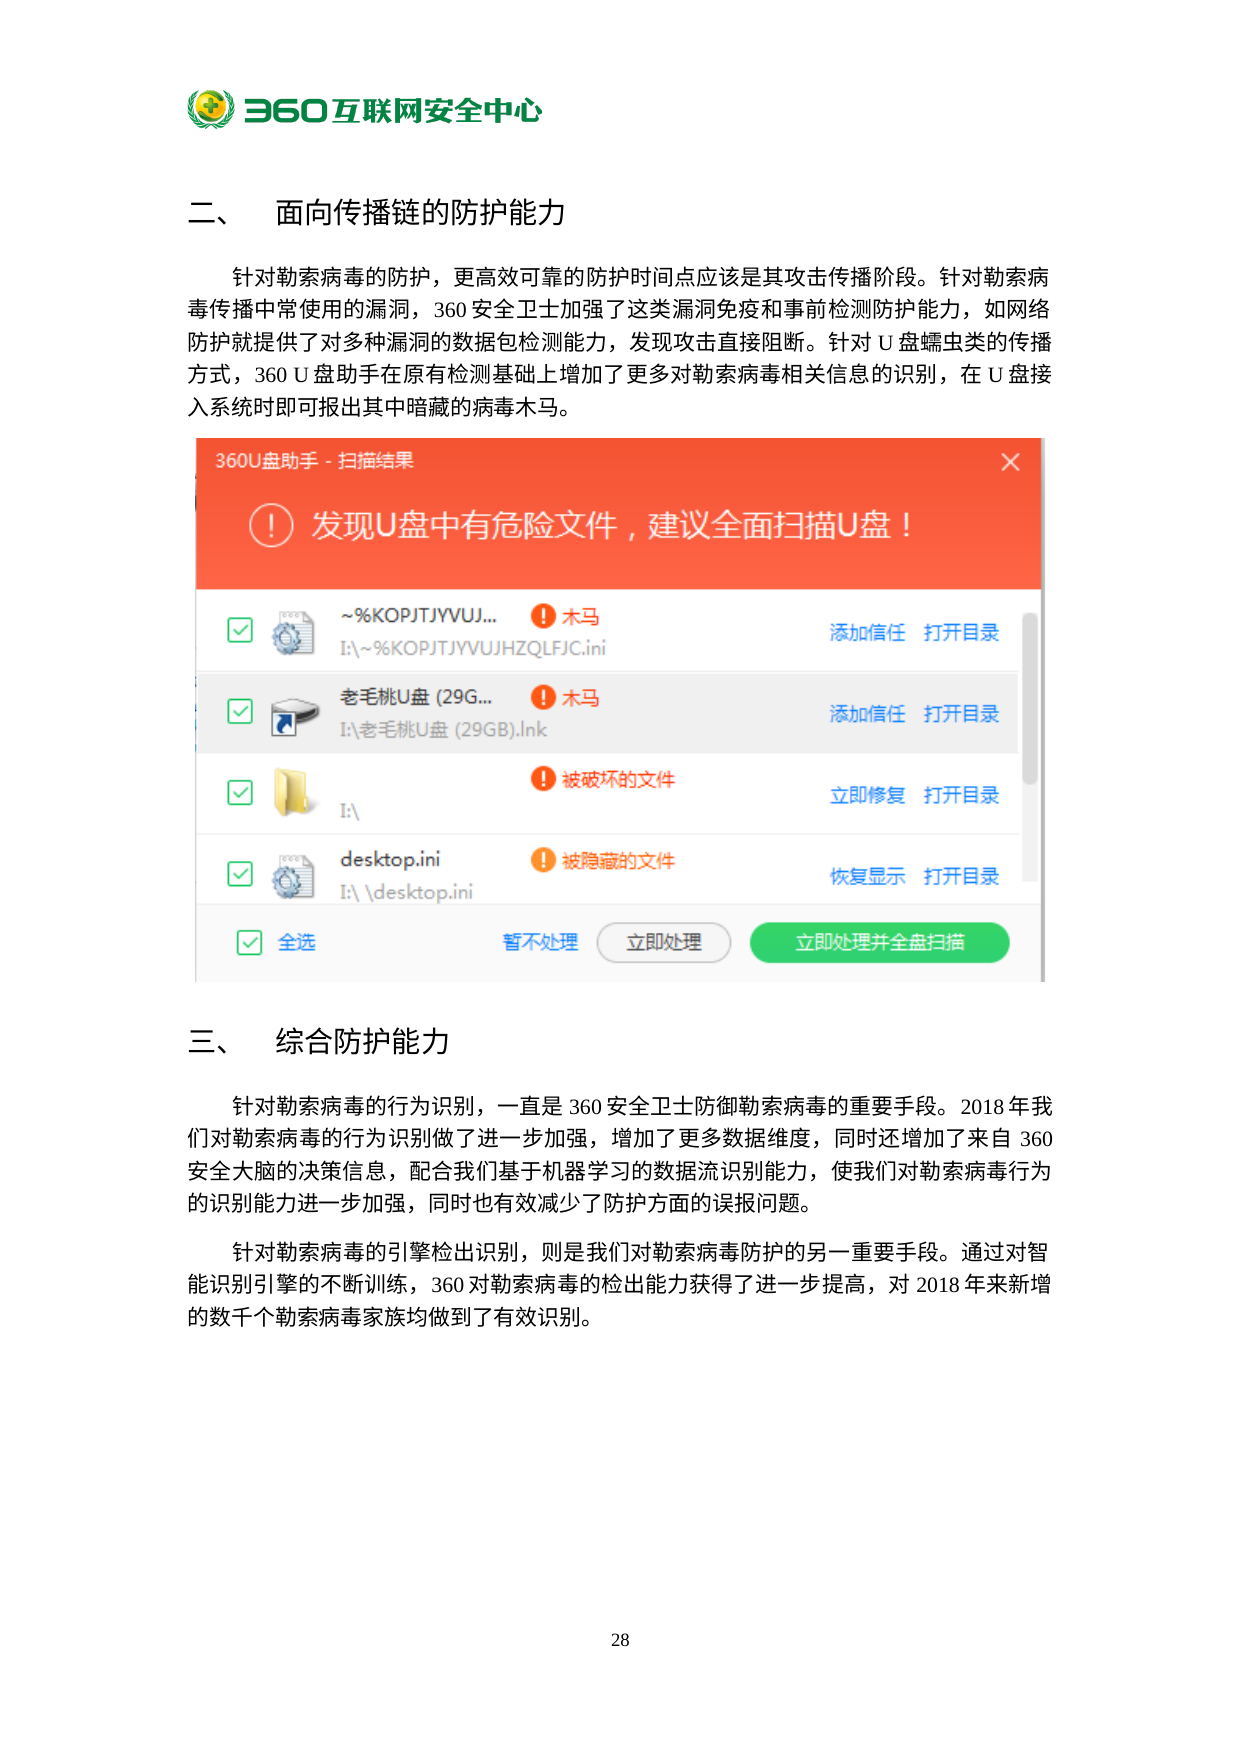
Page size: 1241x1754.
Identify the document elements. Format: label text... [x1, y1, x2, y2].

picture [187, 90, 543, 129]
text 针对勒索病毒的行为识别，一直是360安全卫士防御勒索病毒的重要手段。2018年我们对勒索病毒的行为识别做了进一步加强，增加了更多数据维度，同时还增加了来自360安全大脑的决策信息，配合我们基于机器学习的数据流识别能力，使我们对勒索病毒行为的识别能力进一步加强，同时也有效减少了防护方面的误报问题。 [187, 1088, 1053, 1218]
text 针对勒索病毒的防护，更高效可靠的防护时间点应该是其攻击传播阶段。针对勒索病毒传播中常使用的漏洞，360安全卫士加强了这类漏洞免疫和事前检测防护能力，如网络防护就提供了对多种漏洞的数据包检测能力，发现攻击直接阻断。针对U盘蠕虫类的传播方式，360 U盘助手在原有检测基础上增加了更多对勒索病毒相关信息的识别，在U盘接入系统时即可报出其中暗藏的病毒木马。 [187, 259, 1053, 422]
text 针对勒索病毒的引擎检出识别，则是我们对勒索病毒防护的另一重要手段。通过对智能识别引擎的不断训练，360对勒索病毒的检出能力获得了进一步提高，对2018年来新增的数千个勒索病毒家族均做到了有效识别。 [187, 1234, 1053, 1332]
picture [195, 438, 1045, 982]
list 综合防护能力 [187, 1007, 1053, 1072]
list 面向传播链的防护能力 [187, 178, 1053, 243]
